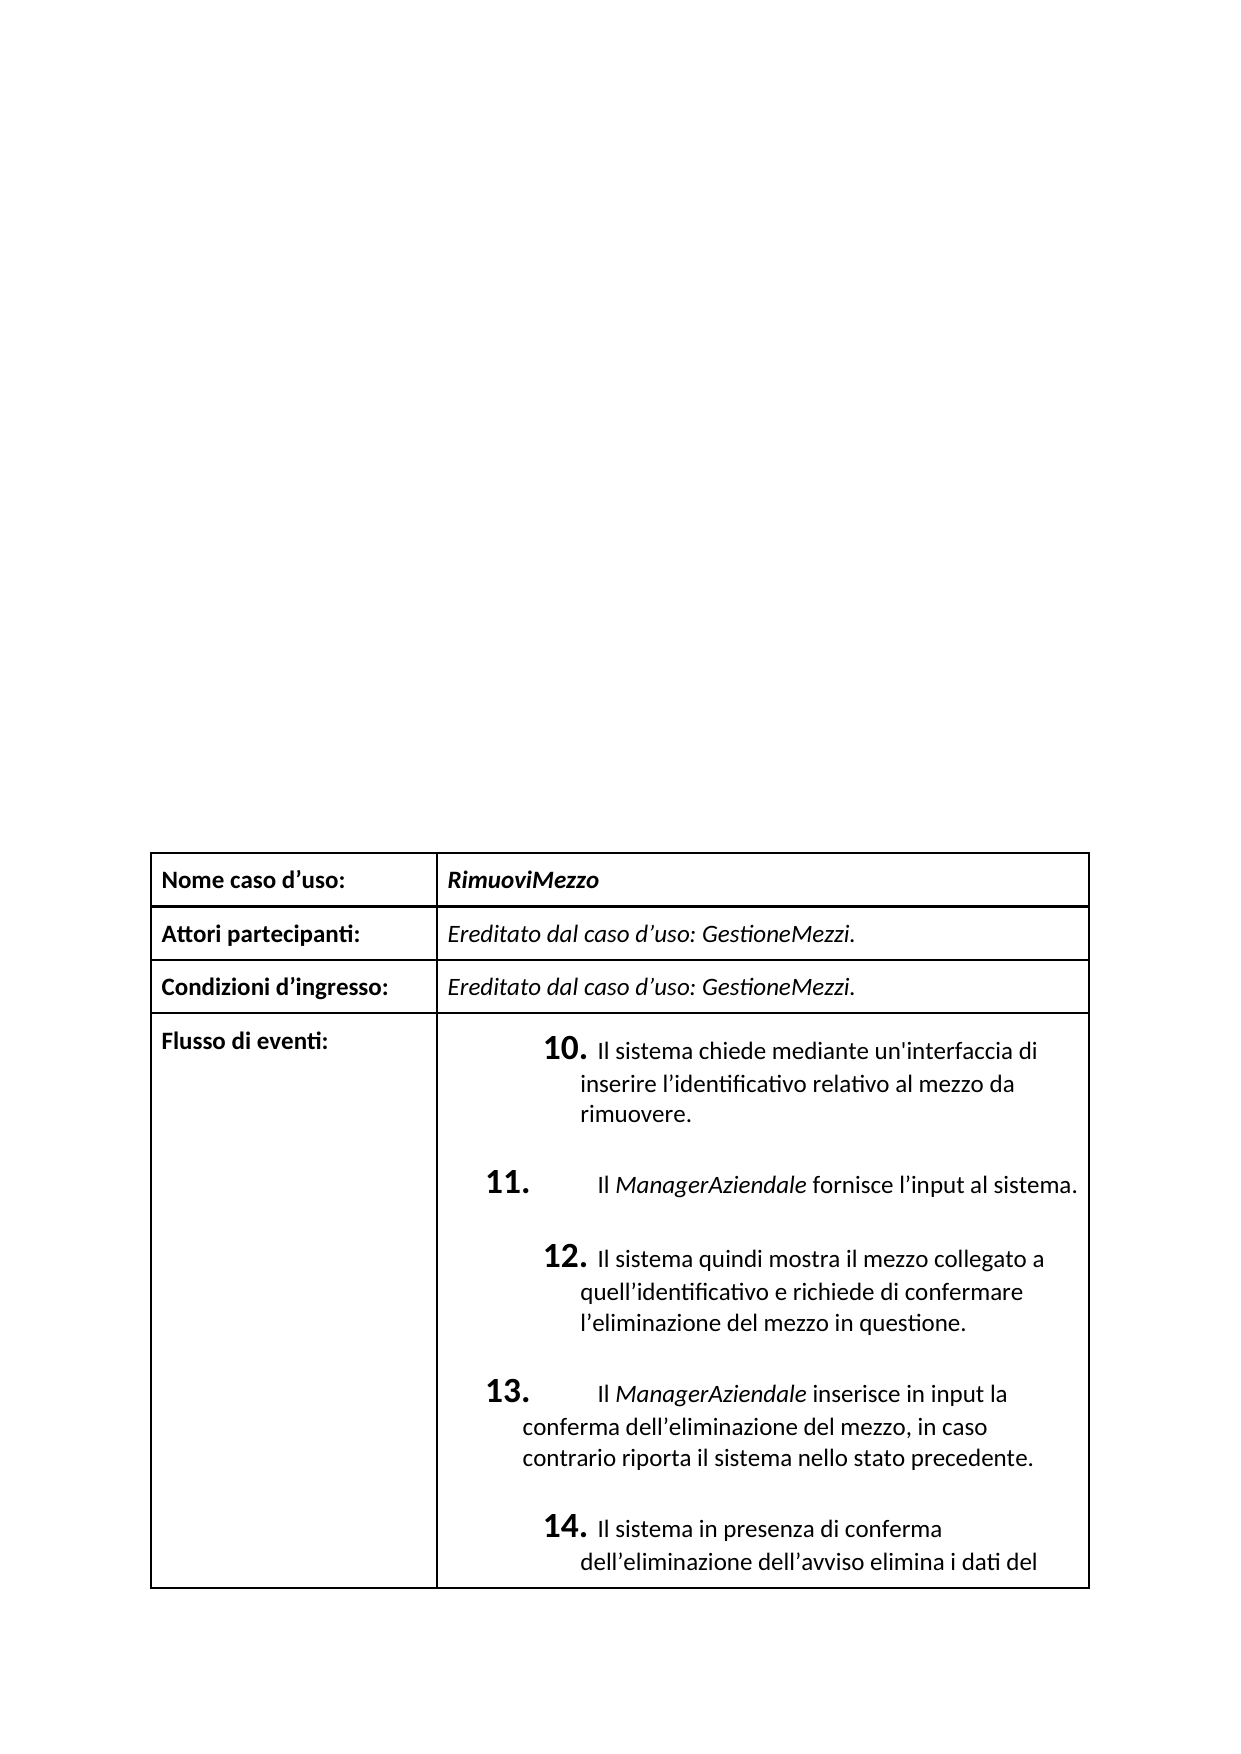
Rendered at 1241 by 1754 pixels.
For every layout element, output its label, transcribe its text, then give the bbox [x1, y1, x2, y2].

table_header RimuoviMezzo [438, 854, 1088, 905]
table_cell Ereditato dal caso d’uso: GestioneMezzi. [438, 961, 1088, 1012]
table_header Nome caso d’uso: [152, 854, 436, 905]
table_cell Attori partecipanti: [152, 908, 436, 959]
table_cell Flusso di eventi: [152, 1014, 436, 1587]
table_cell Condizioni d’ingresso: [152, 961, 436, 1012]
table_cell Ereditato dal caso d’uso: GestioneMezzi. [438, 908, 1088, 959]
